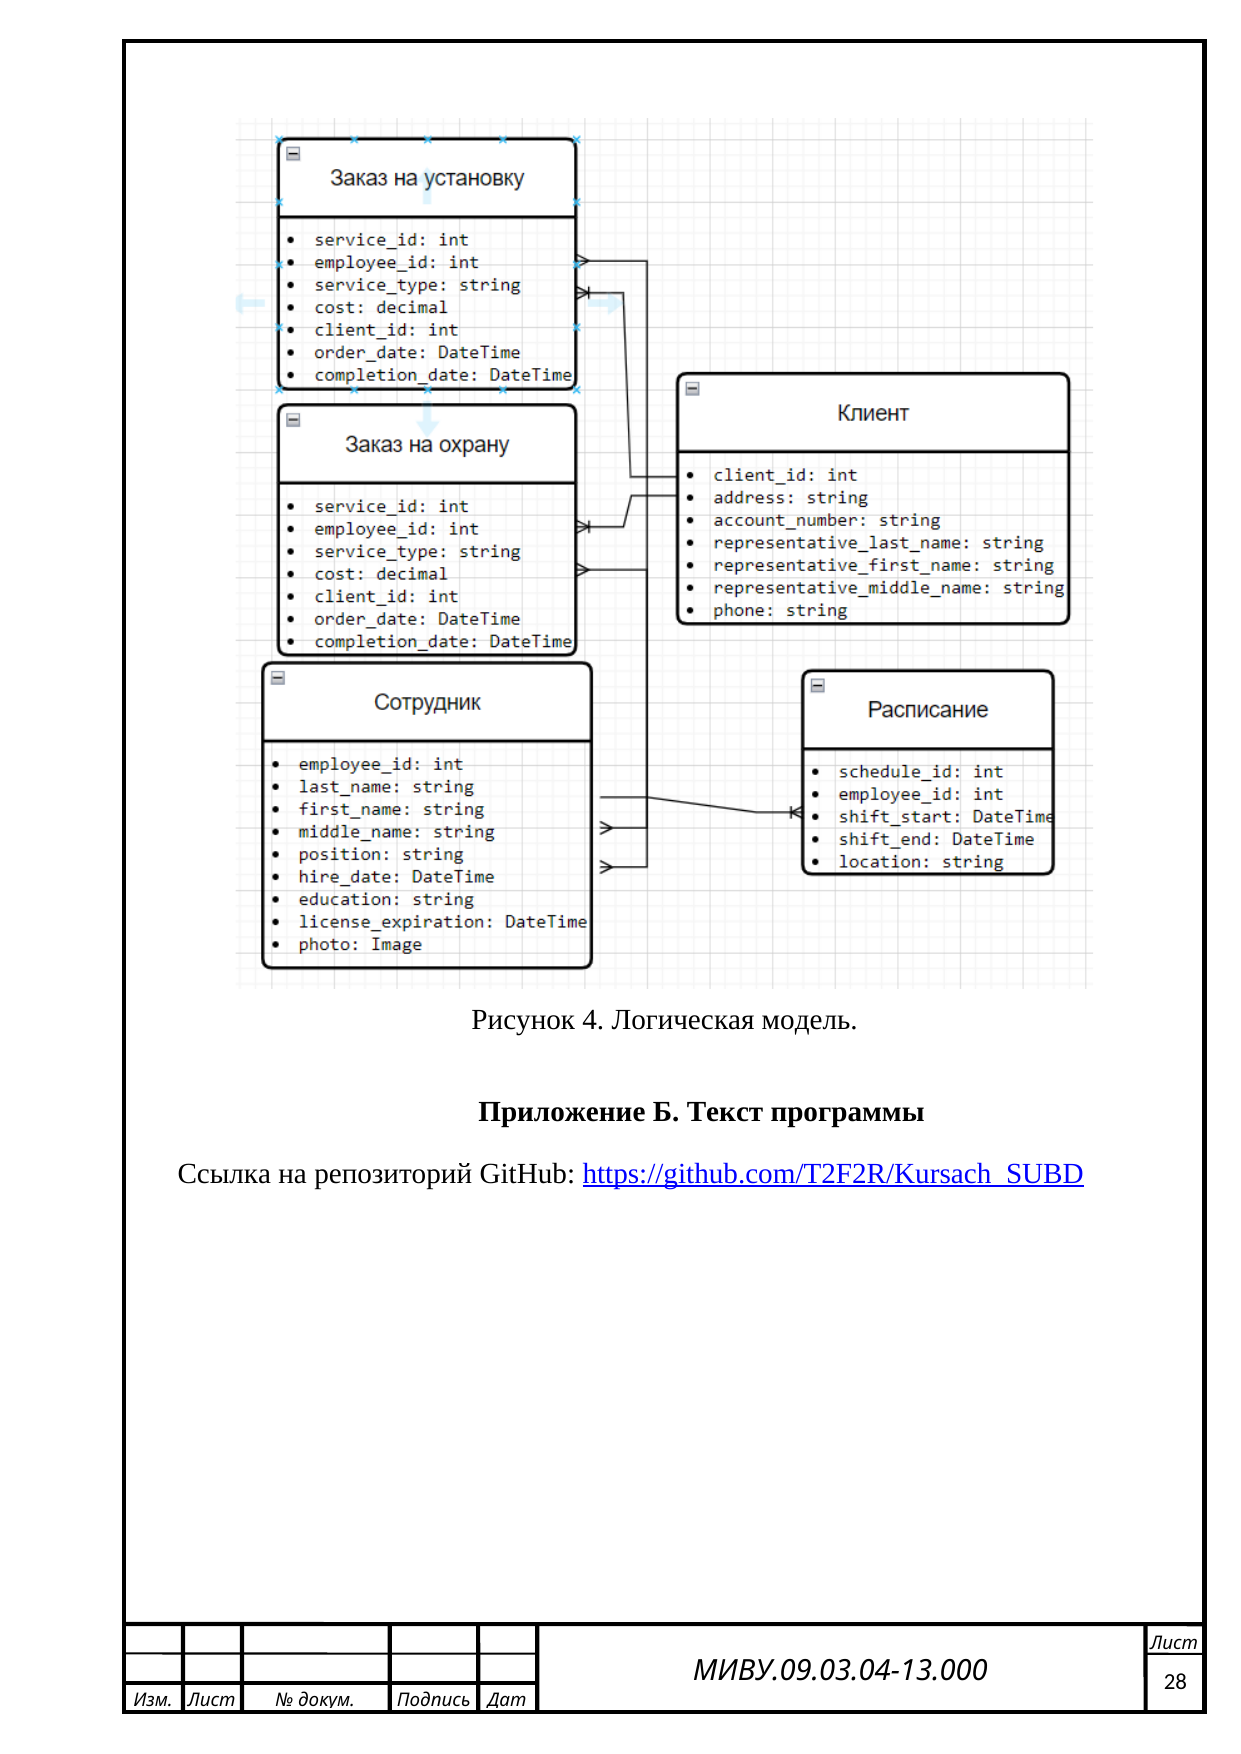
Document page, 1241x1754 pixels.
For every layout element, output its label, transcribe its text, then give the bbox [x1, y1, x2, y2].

picture [235, 118, 1094, 989]
text Приложение Б. Текст программы [177, 1094, 1152, 1128]
text Ссылка на репозиторий GitHub: https://github.com/T2F2R/Kursach_SUBD [177, 1156, 1152, 1189]
text Рисунок 4. Логическая модель. [177, 1002, 1152, 1036]
